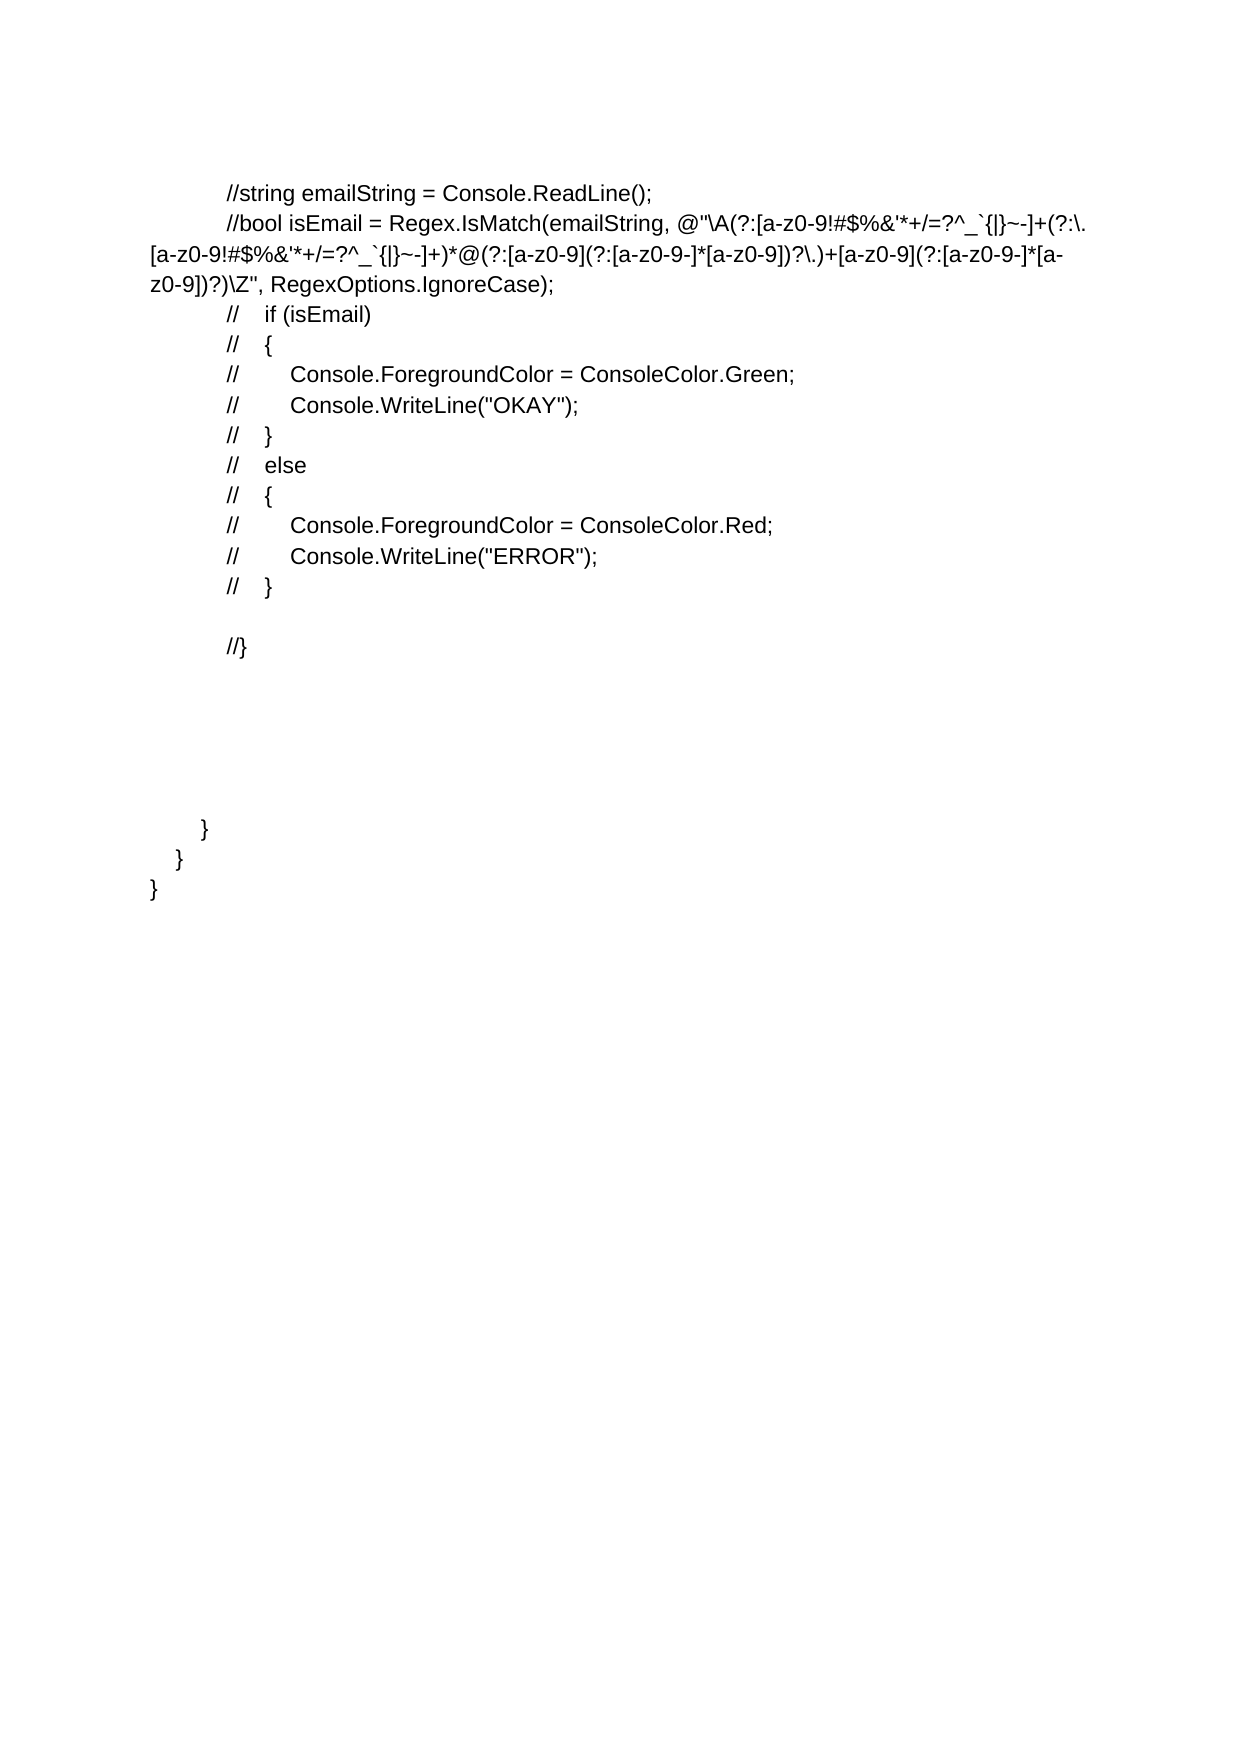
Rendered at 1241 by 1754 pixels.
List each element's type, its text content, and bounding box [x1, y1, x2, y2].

text } [150, 814, 1090, 841]
text //bool isEmail = Regex.IsMatch(emailString, @"\A(?:[a-z0-9!#$%&'*+/=?^_`{|}~-]+(?:\.[a-z0-9!#$%&'*+/=?^_`{|}~-]+)*@(?:[a-z0-9](?:[a-z0-9-]*[a-z0-9])?\.)+[a-z0-9](?:[a-z0-9-]*[a-z0-9])?)\Z", RegexOptions.IgnoreCase); [150, 210, 1090, 297]
text // Console.WriteLine("OKAY"); [150, 392, 1090, 418]
text // Console.ForegroundColor = ConsoleColor.Red; [150, 512, 1090, 539]
text // } [150, 573, 1090, 599]
text } [150, 875, 1090, 901]
text // Console.ForegroundColor = ConsoleColor.Green; [150, 361, 1090, 388]
text // } [150, 422, 1090, 448]
text // { [150, 331, 1090, 358]
text } [150, 845, 1090, 871]
text //string emailString = Console.ReadLine(); [150, 180, 1090, 207]
text //} [150, 633, 1090, 660]
text // { [150, 482, 1090, 509]
text // Console.WriteLine("ERROR"); [150, 543, 1090, 569]
text // if (isEmail) [150, 301, 1090, 327]
text // else [150, 452, 1090, 478]
